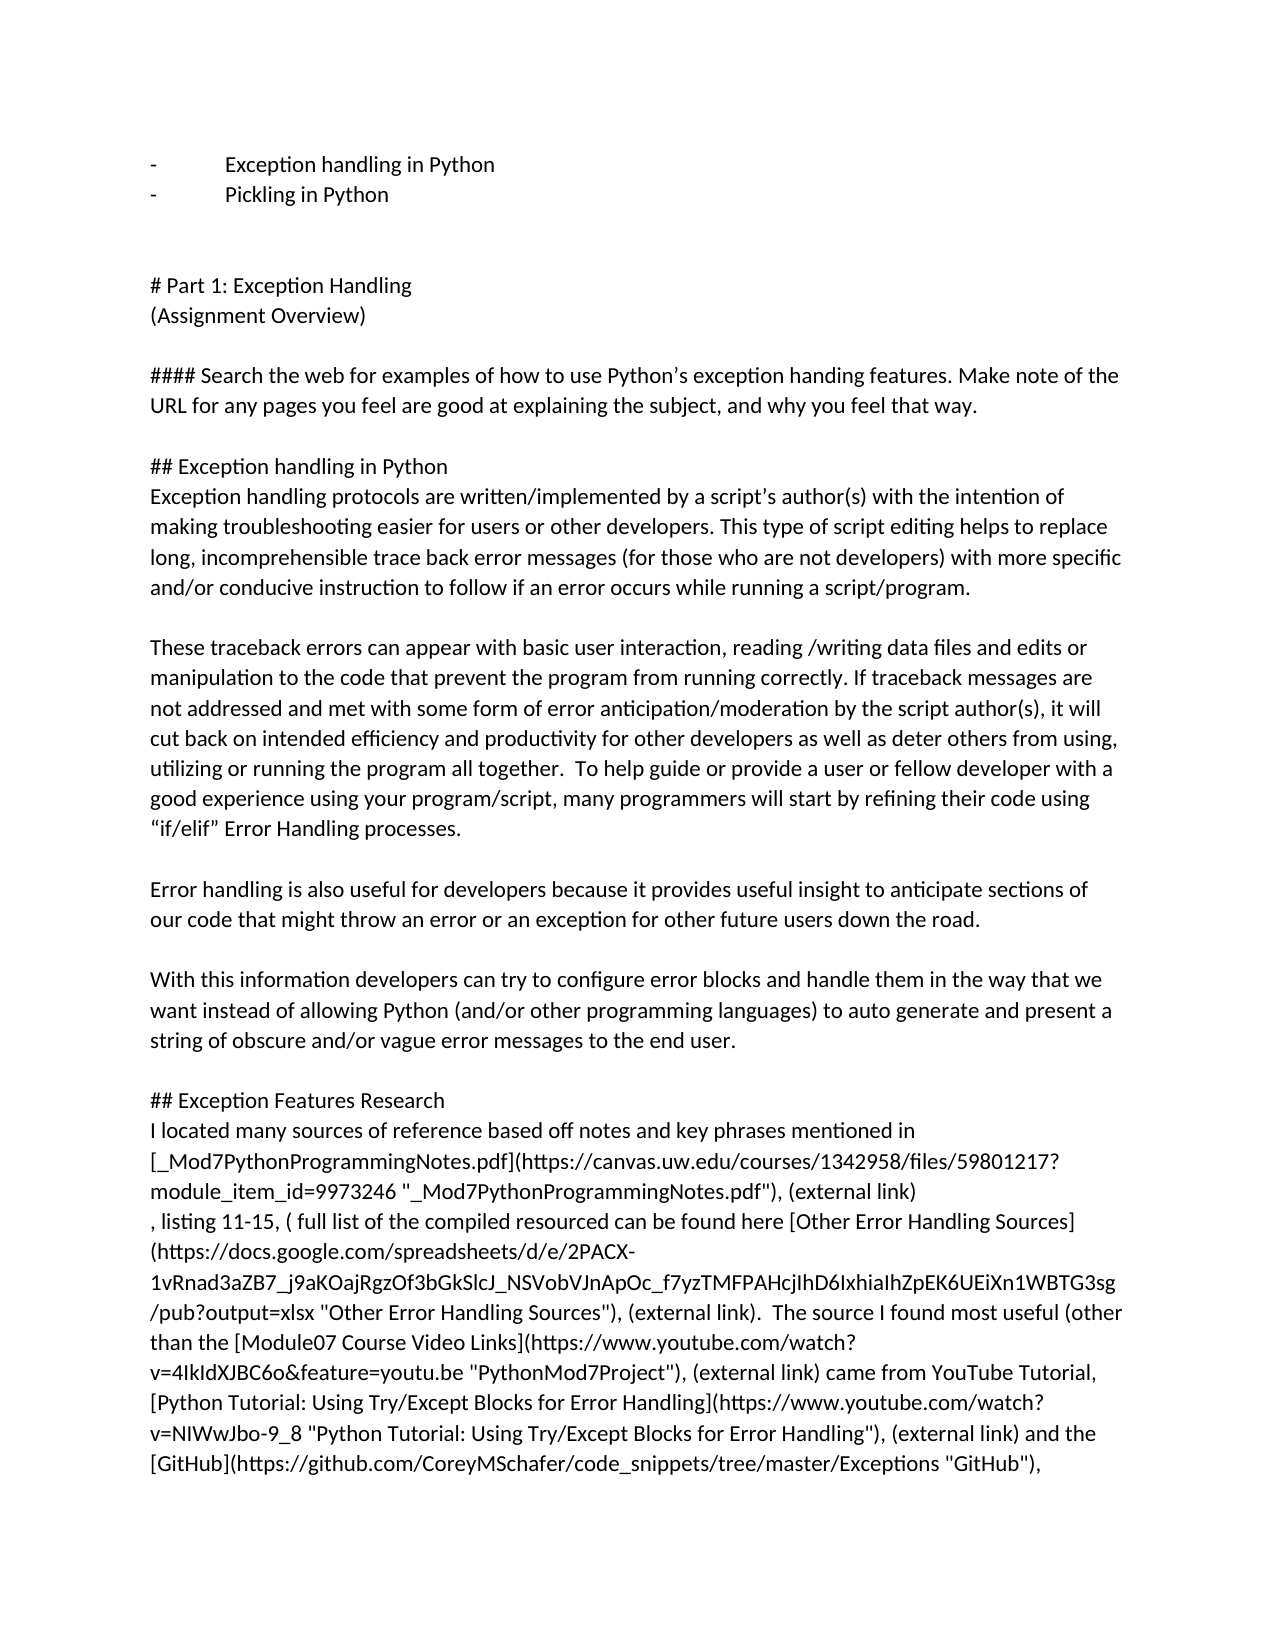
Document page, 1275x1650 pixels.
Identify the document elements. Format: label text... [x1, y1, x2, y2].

text With this information developers can try to configure error blocks and handle them in the way that we want instead of allowing Python (and/or other programming languages) to auto generate and present a string of obscure and/or vague error messages to the end user. [150, 966, 1125, 1054]
text Error handling is also useful for developers because it provides useful insight to anticipate sections of our code that might throw an error or an exception for other future users down the road. [150, 875, 1125, 933]
text - Exception handling in Python [150, 150, 1125, 178]
text #### Search the web for examples of how to use Python’s exception handing features. Make note of the URL for any pages you feel are good at explaining the subject, and why you feel that way. [150, 361, 1125, 420]
text ## Exception Features Research [150, 1086, 1125, 1114]
text I located many sources of reference based off notes and key phrases mentioned in [_Mod7PythonProgrammingNotes.pdf](https://canvas.uw.edu/courses/1342958/files/59801217?module_item_id=9973246 "_Mod7PythonProgrammingNotes.pdf"), (external link) [150, 1117, 1125, 1205]
text - Pickling in Python [150, 180, 1125, 208]
text Exception handling protocols are written/implemented by a script’s author(s) with the intention of making troubleshooting easier for users or other developers. This type of script editing helps to replace long, incomprehensible trace back error messages (for those who are not developers) with more specific and/or conducive instruction to follow if an error occurs while running a script/program. [150, 482, 1125, 601]
text (Assignment Overview) [150, 301, 1125, 329]
text These traceback errors can appear with basic user interaction, reading /writing data files and edits or manipulation to the code that prevent the program from running correctly. If traceback messages are not addressed and met with some form of error anticipation/moderation by the script author(s), it will cut back on intended efficiency and productivity for other developers as well as deter others from using, utilizing or running the program all together. To help guide or provide a user or fellow developer with a good experience using your program/script, many programmers will start by refining their code using “if/elif” Error Handling processes. [150, 633, 1125, 843]
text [150, 1207, 1125, 1477]
text ## Exception handling in Python [150, 452, 1125, 480]
text # Part 1: Exception Handling [150, 271, 1125, 299]
